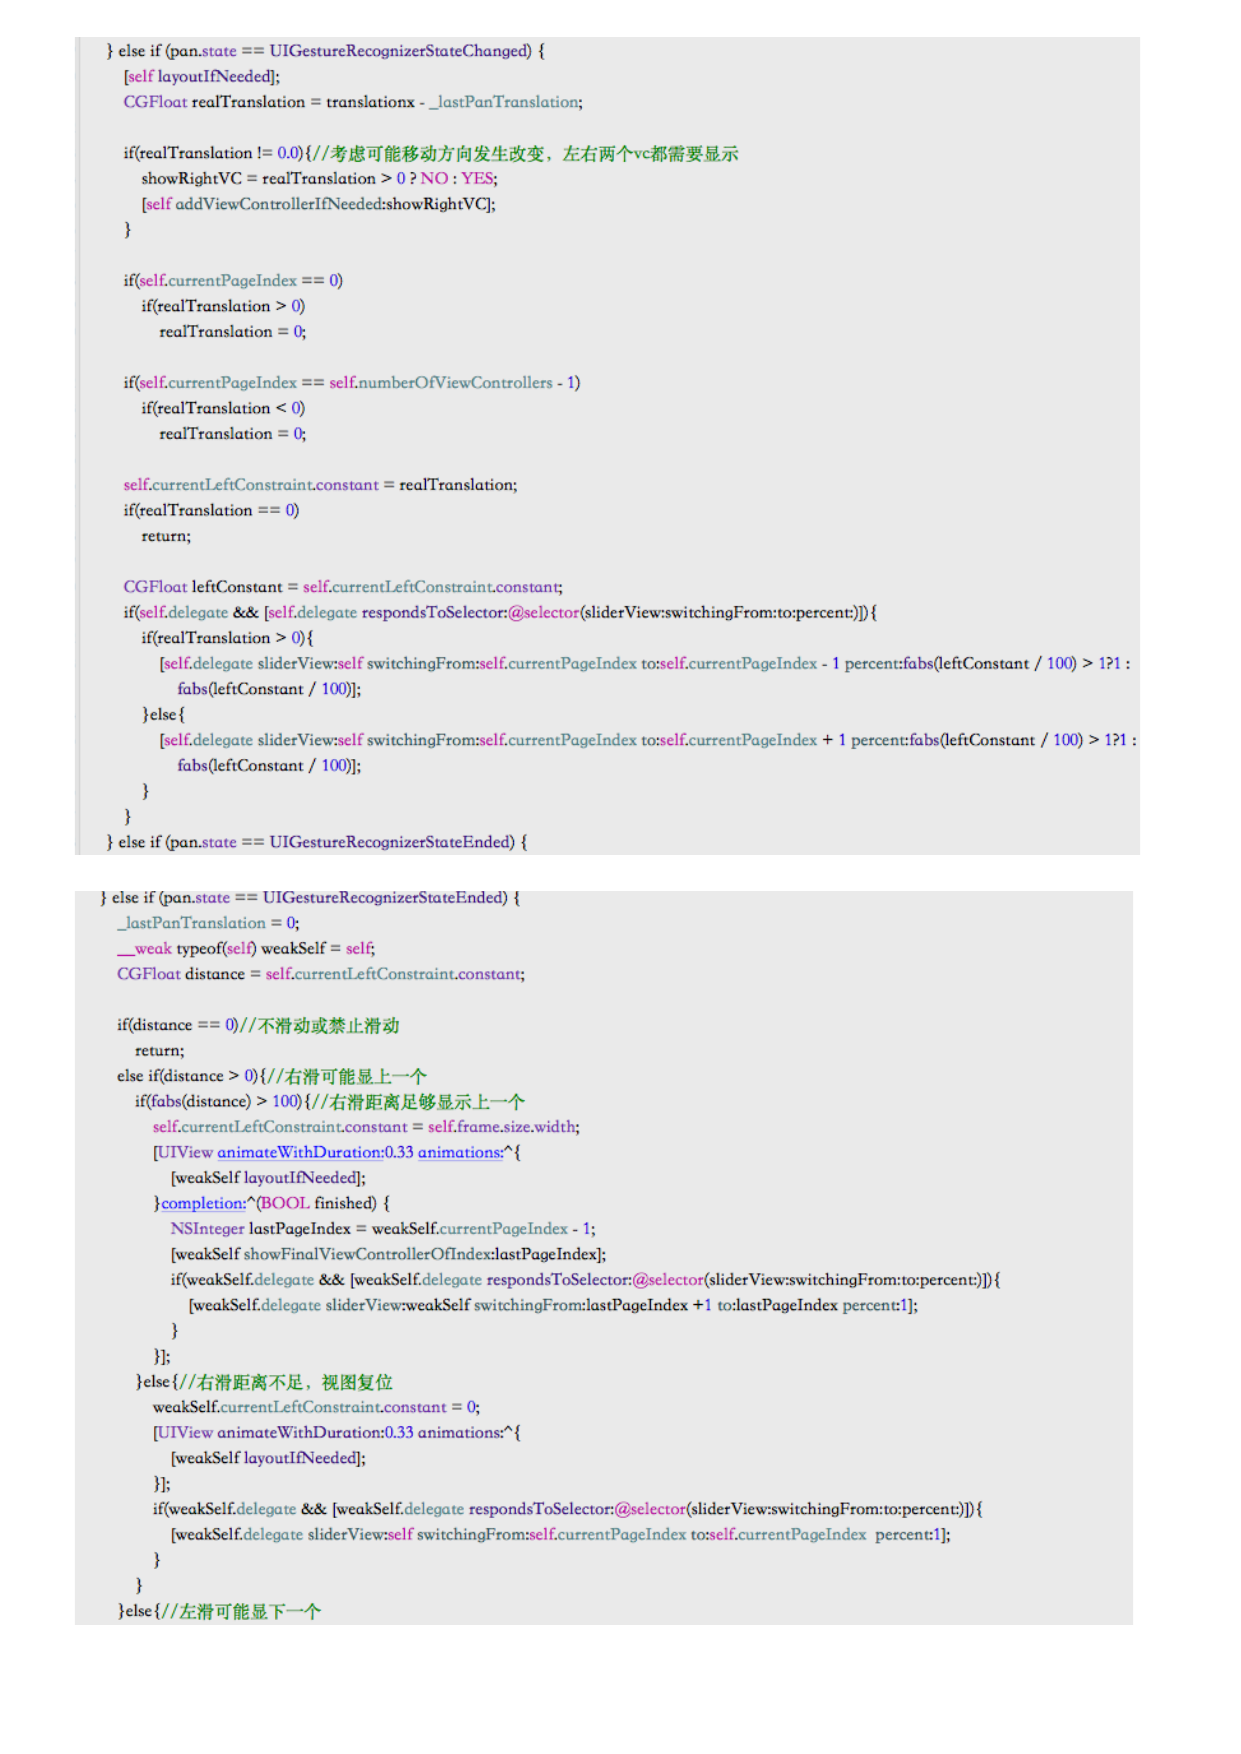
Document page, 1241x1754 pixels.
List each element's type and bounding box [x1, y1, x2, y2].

picture [74, 891, 1134, 1625]
picture [74, 37, 1141, 855]
